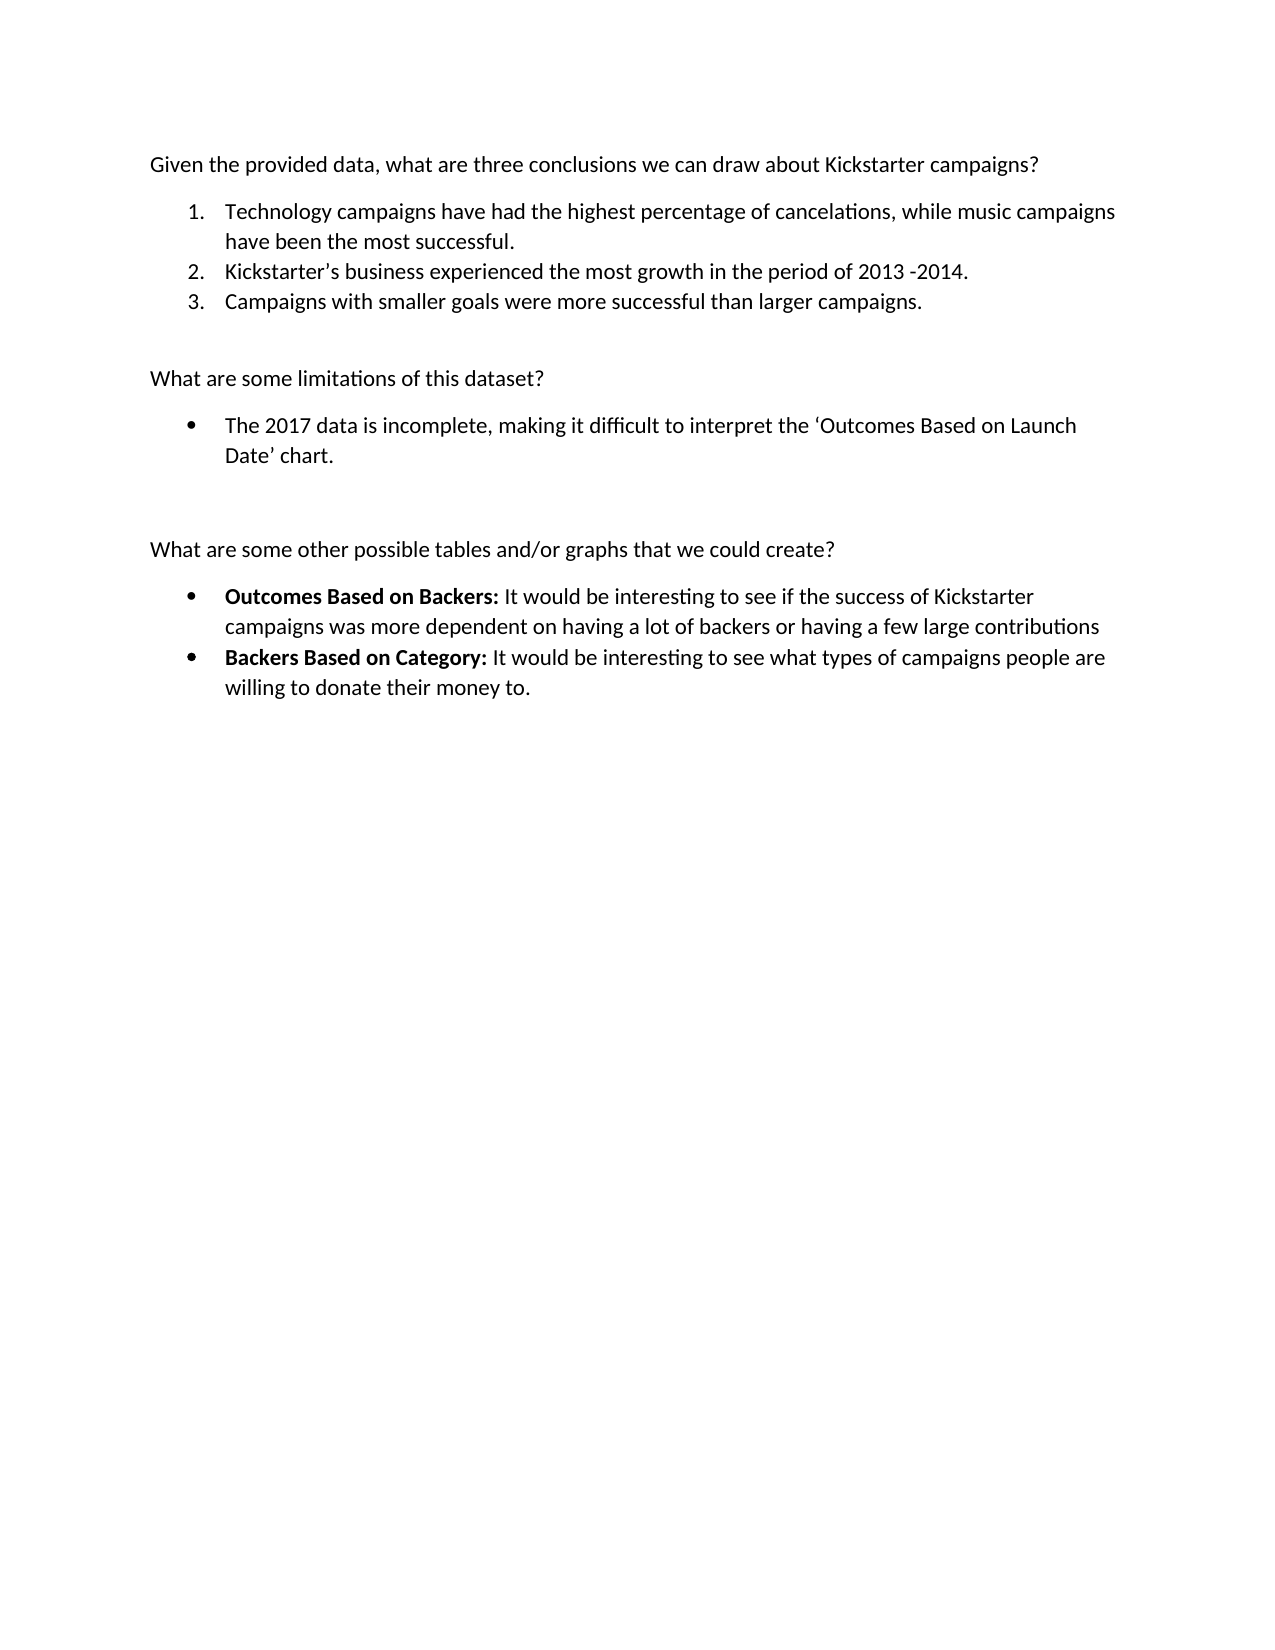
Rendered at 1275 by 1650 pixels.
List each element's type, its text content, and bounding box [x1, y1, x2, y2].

list Technology campaigns have had the highest percentage of cancelations, while music campaigns have been the most successful. [187, 197, 1125, 255]
list Outcomes Based on Backers: It would be interesting to see if the success of Kickstarter campaigns was more dependent on having a lot of backers or having a few large contributions [187, 582, 1125, 641]
list Backers Based on Category: It would be interesting to see what types of campaigns people are willing to donate their money to. [187, 643, 1125, 701]
text What are some limitations of this dataset? [150, 364, 1125, 393]
list Kickstarter’s business experienced the most growth in the period of 2013 -2014. [187, 257, 1125, 285]
text What are some other possible tables and/or graphs that we could create? [150, 535, 1125, 563]
text Given the provided data, what are three conclusions we can draw about Kickstarter campaigns? [150, 150, 1125, 178]
list The 2017 data is incomplete, making it difficult to interpret the ‘Outcomes Based on Launch Date’ chart. [187, 411, 1125, 470]
list Campaigns with smaller goals were more successful than larger campaigns. [187, 287, 1125, 316]
